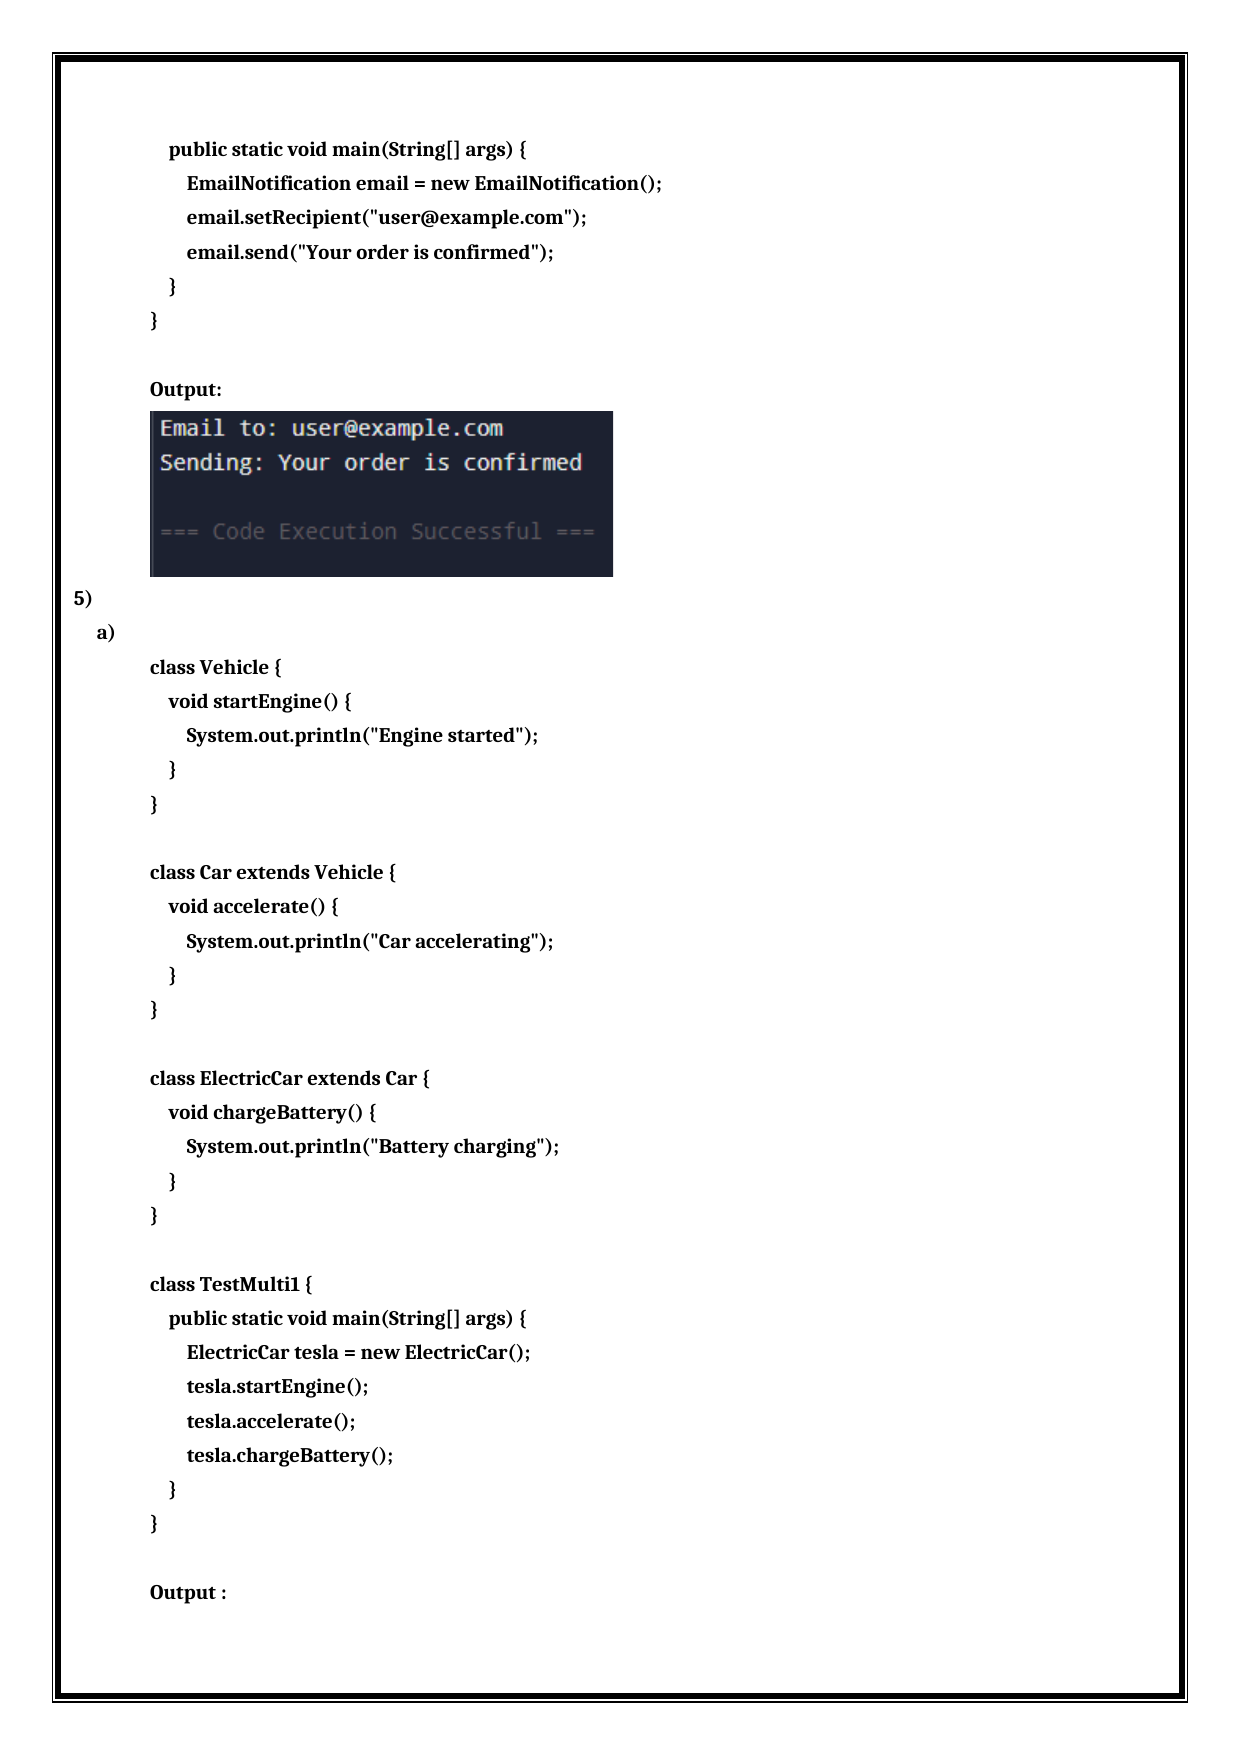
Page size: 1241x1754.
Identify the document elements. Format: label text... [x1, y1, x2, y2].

subtitle void startEngine() { [150, 689, 1152, 713]
subtitle email.send("Your order is confirmed"); [150, 240, 1152, 264]
subtitle } [150, 792, 1152, 816]
subtitle void accelerate() { [150, 895, 1152, 919]
subtitle System.out.println("Engine started"); [150, 724, 1152, 748]
subtitle Output : [150, 1581, 1152, 1604]
subtitle tesla.accelerate(); [150, 1409, 1152, 1433]
subtitle } [150, 274, 1152, 298]
subtitle } [150, 1204, 1152, 1228]
subtitle } [150, 1169, 1152, 1193]
subtitle } [150, 1512, 1152, 1536]
picture [150, 411, 614, 577]
subtitle Output: [150, 377, 1152, 401]
subtitle void chargeBattery() { [150, 1101, 1152, 1125]
subtitle } [150, 1478, 1152, 1502]
subtitle class Car extends Vehicle { [150, 861, 1152, 885]
subtitle public static void main(String[] args) { [150, 1306, 1152, 1330]
subtitle System.out.println("Car accelerating"); [150, 929, 1152, 953]
subtitle class TestMulti1 { [150, 1272, 1152, 1296]
subtitle } [150, 964, 1152, 988]
subtitle } [150, 758, 1152, 782]
subtitle class Vehicle { [150, 655, 1152, 679]
subtitle tesla.chargeBattery(); [150, 1443, 1152, 1467]
subtitle a) [74, 621, 1152, 645]
subtitle public static void main(String[] args) { [150, 137, 1152, 161]
subtitle } [150, 309, 1152, 333]
subtitle tesla.startEngine(); [150, 1375, 1152, 1399]
subtitle System.out.println("Battery charging"); [150, 1135, 1152, 1159]
subtitle } [150, 998, 1152, 1022]
subtitle class ElectricCar extends Car { [150, 1067, 1152, 1091]
subtitle ElectricCar tesla = new ElectricCar(); [150, 1341, 1152, 1365]
subtitle 5) [74, 587, 1152, 611]
subtitle EmailNotification email = new EmailNotification(); [150, 172, 1152, 196]
subtitle email.setRecipient("user@example.com"); [150, 206, 1152, 230]
